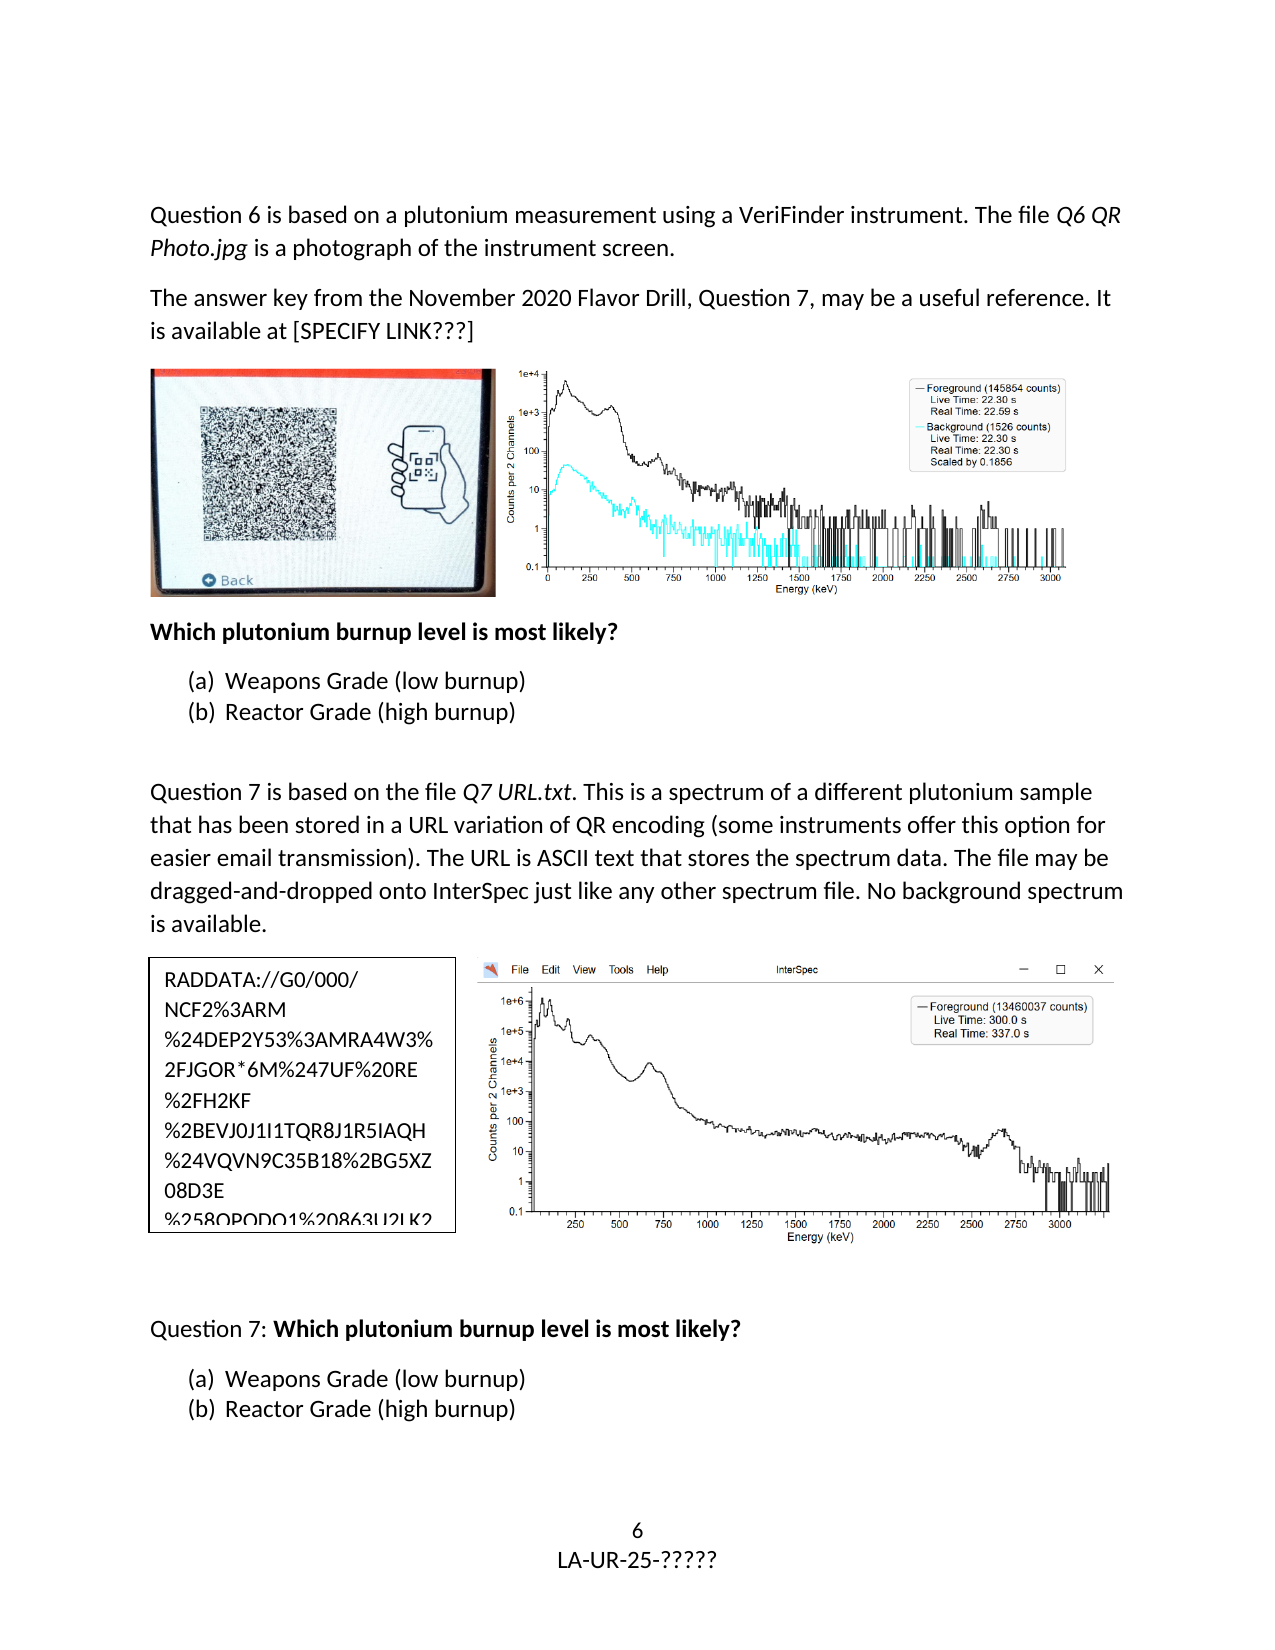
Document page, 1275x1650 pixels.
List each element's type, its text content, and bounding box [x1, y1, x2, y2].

picture [497, 368, 1072, 597]
list Reactor Grade (high burnup) [187, 696, 1125, 727]
picture [477, 957, 1114, 1246]
list Reactor Grade (high burnup) [187, 1394, 1125, 1424]
text Question 7 is based on the file Q7 URL.txt. This is a spectrum of a different plutonium sample that has been stored in a URL variation of QR encoding (some instruments offer this option for easier email transmission). The URL is ASCII text that stores the spectrum data. The file may be dragged-and-dropped onto InterSpec just like any other spectrum file. No background spectrum is available. [150, 776, 1125, 938]
picture [150, 369, 496, 597]
text Which plutonium burnup level is most likely? [150, 616, 1125, 646]
list Weapons Grade (low burnup) [187, 666, 1125, 696]
text Question 6 is based on a plutonium measurement using a VeriFinder instrument. The file Q6 QR Photo.jpg is a photograph of the instrument screen. [150, 199, 1125, 263]
text The answer key from the November 2020 Flavor Drill, Question 7, may be a useful reference. It is available at [SPECIFY LINK???] [150, 282, 1125, 346]
text Question 7: Which plutonium burnup level is most likely? [150, 1313, 1125, 1344]
list Weapons Grade (low burnup) [187, 1363, 1125, 1394]
